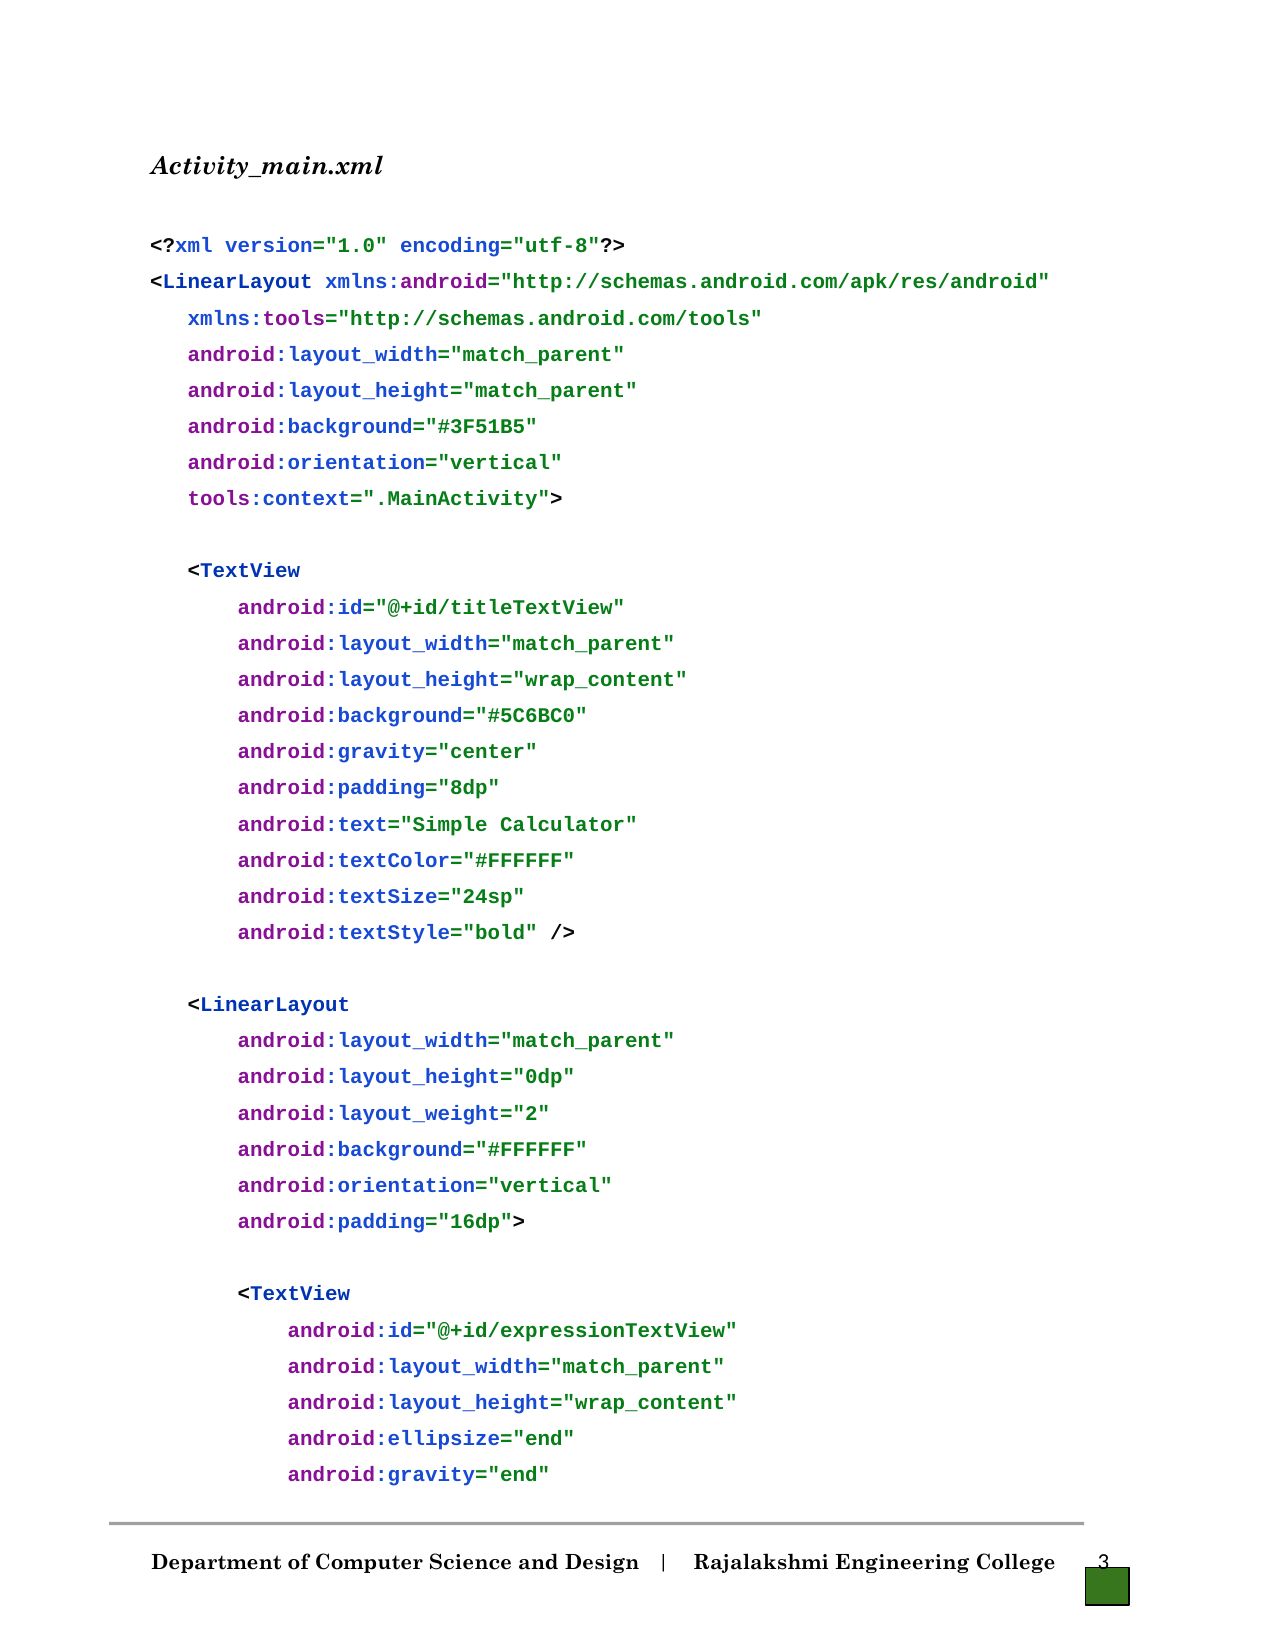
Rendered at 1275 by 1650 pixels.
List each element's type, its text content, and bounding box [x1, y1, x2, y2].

text <?xml version="1.0" encoding="utf-8"?> [150, 235, 1125, 259]
text android:gravity="end" [150, 1464, 1125, 1488]
text android:background="#5C6BC0" [150, 705, 1125, 729]
text android:padding="16dp"> [150, 1211, 1125, 1235]
text android:id="@+id/expressionTextView" [150, 1319, 1125, 1343]
text android:orientation="vertical" [150, 452, 1125, 476]
text android:layout_weight="2" [150, 1103, 1125, 1126]
text <TextView [150, 1283, 1125, 1307]
text android:layout_width="match_parent" [150, 1030, 1125, 1054]
text android:layout_width="match_parent" [150, 1356, 1125, 1379]
text android:layout_height="wrap_content" [150, 669, 1125, 693]
text android:textStyle="bold" /> [150, 922, 1125, 946]
text android:textColor="#FFFFFF" [150, 850, 1125, 873]
text Activity_main.xml [150, 150, 1125, 180]
text android:layout_width="match_parent" [150, 633, 1125, 656]
text android:layout_width="match_parent" [150, 344, 1125, 367]
text android:layout_height="match_parent" [150, 380, 1125, 403]
text android:textSize="24sp" [150, 886, 1125, 909]
text <TextView [150, 561, 1125, 584]
text android:text="Simple Calculator" [150, 813, 1125, 837]
text android:id="@+id/titleTextView" [150, 597, 1125, 620]
text <LinearLayout [150, 994, 1125, 1018]
text android:layout_height="wrap_content" [150, 1392, 1125, 1416]
text android:background="#FFFFFF" [150, 1139, 1125, 1162]
text android:background="#3F51B5" [150, 416, 1125, 439]
text <LinearLayout xmlns:android="http://schemas.android.com/apk/res/android" [150, 271, 1125, 295]
text android:orientation="vertical" [150, 1175, 1125, 1199]
text tools:context=".MainActivity"> [150, 488, 1125, 512]
text android:gravity="center" [150, 741, 1125, 765]
text xmlns:tools="http://schemas.android.com/tools" [150, 307, 1125, 331]
text android:layout_height="0dp" [150, 1067, 1125, 1090]
text android:ellipsize="end" [150, 1428, 1125, 1452]
text android:padding="8dp" [150, 777, 1125, 801]
